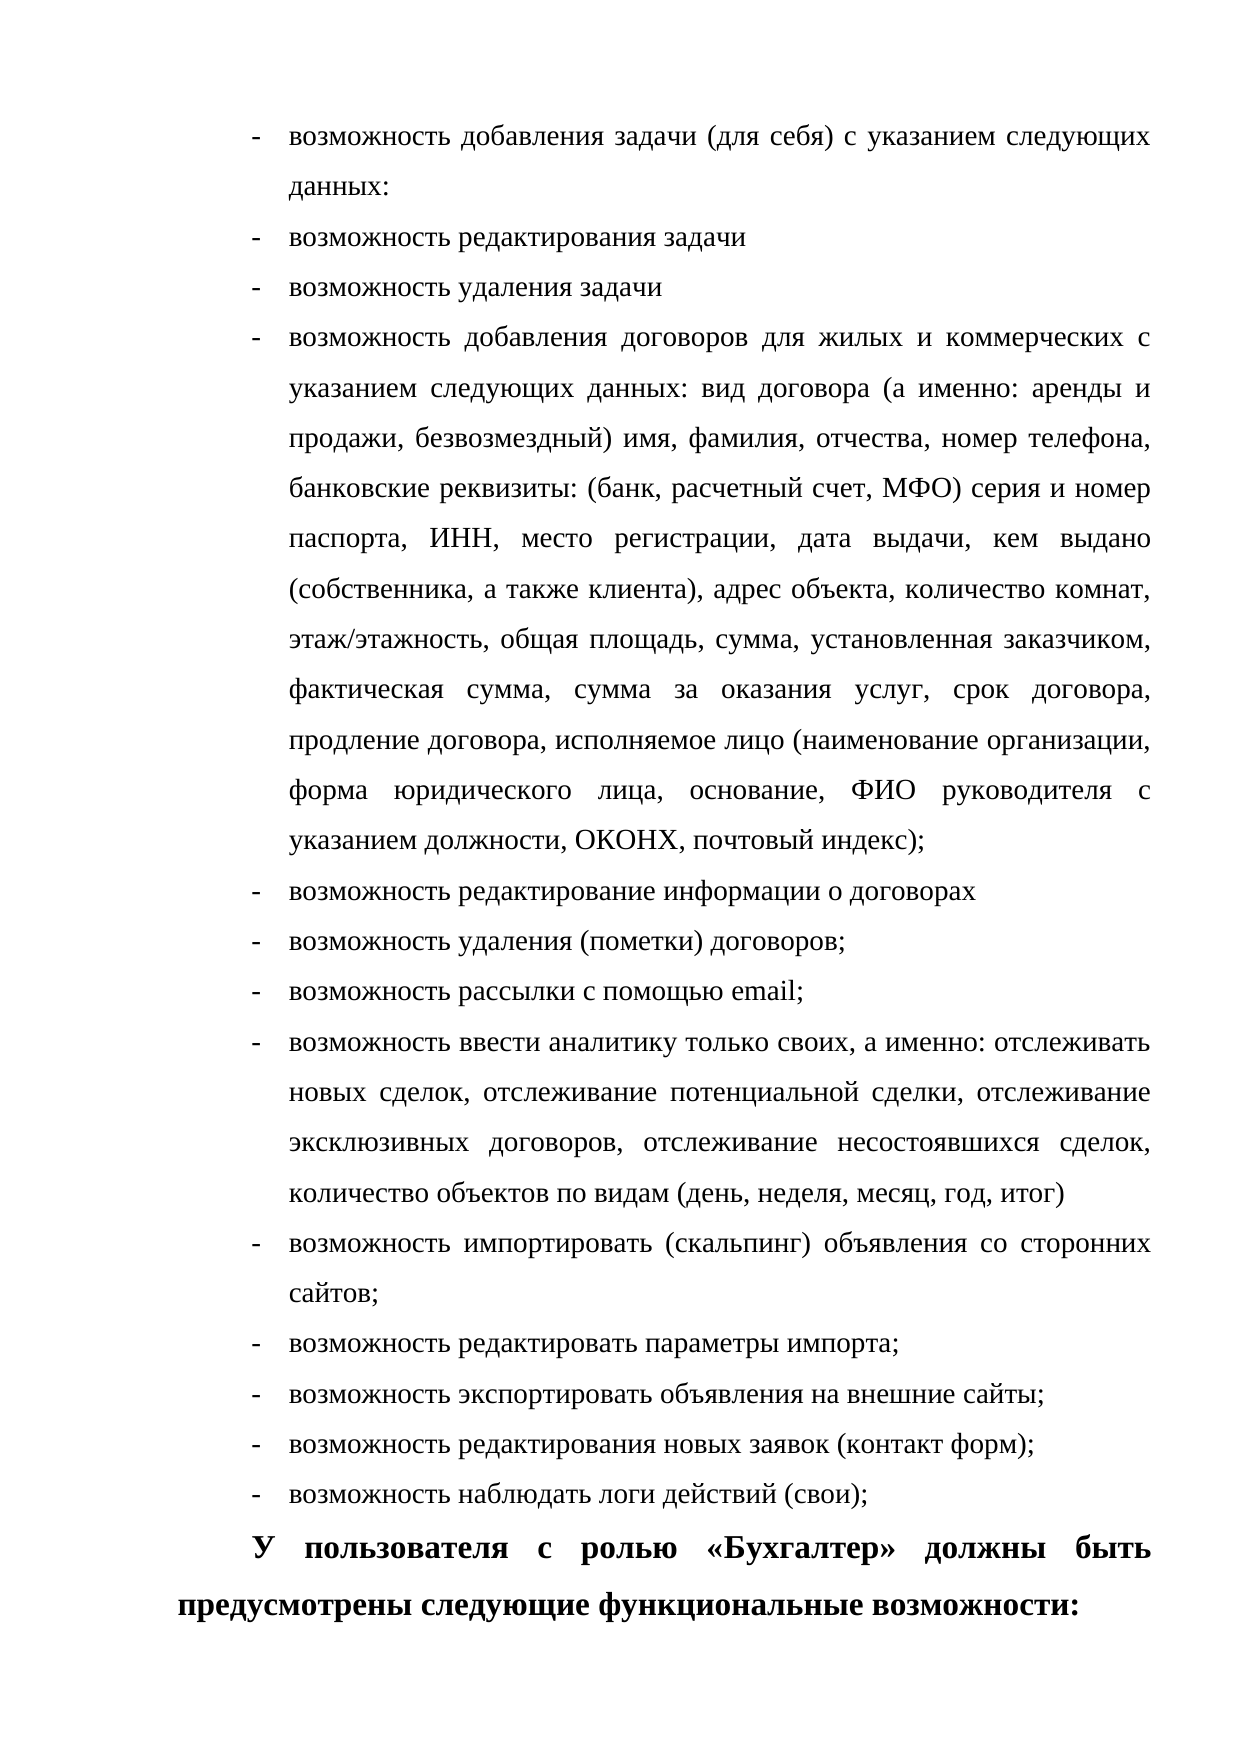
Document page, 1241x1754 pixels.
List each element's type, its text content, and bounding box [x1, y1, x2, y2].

list возможность редактирования задачи [251, 219, 1152, 252]
list возможность импортировать (скальпинг) объявления со сторонних сайтов; [251, 1225, 1152, 1309]
text У пользователя с ролью «Бухгалтер» должны быть предусмотрены следующие функциональные возможности: [177, 1527, 1152, 1623]
list возможность добавления договоров для жилых и коммерческих с указанием следующих данных: вид договора (а именно: аренды и продажи, безвозмездный) имя, фамилия, отчества, номер телефона, банковские реквизиты: (банк, расчетный счет, МФО) серия и номер паспорта, ИНН, место регистрации, дата выдачи, кем выдано (собственника, а также клиента), адрес объекта, количество комнат, этаж/этажность, общая площадь, сумма, установленная заказчиком, фактическая сумма, сумма за оказания услуг, срок договора, продление договора, исполняемое лицо (наименование организации, форма юридического лица, основание, ФИО руководителя с указанием должности, ОКОНХ, почтовый индекс); [251, 319, 1152, 856]
list возможность экспортировать объявления на внешние сайты; [251, 1376, 1152, 1409]
list возможность наблюдать логи действий (свои); [251, 1477, 1152, 1510]
list возможность рассылки с помощью email; [251, 973, 1152, 1007]
list возможность удаления задачи [251, 269, 1152, 303]
list возможность ввести аналитику только своих, а именно: отслеживать новых сделок, отслеживание потенциальной сделки, отслеживание эксклюзивных договоров, отслеживание несостоявшихся сделок, количество объектов по видам (день, неделя, месяц, год, итог) [251, 1024, 1152, 1208]
list возможность редактировать параметры импорта; [251, 1326, 1152, 1359]
list возможность редактирования новых заявок (контакт форм); [251, 1426, 1152, 1460]
list возможность удаления (пометки) договоров; [251, 923, 1152, 957]
list возможность редактирование информации о договорах [251, 873, 1152, 906]
list возможность добавления задачи (для себя) с указанием следующих данных: [251, 118, 1152, 202]
